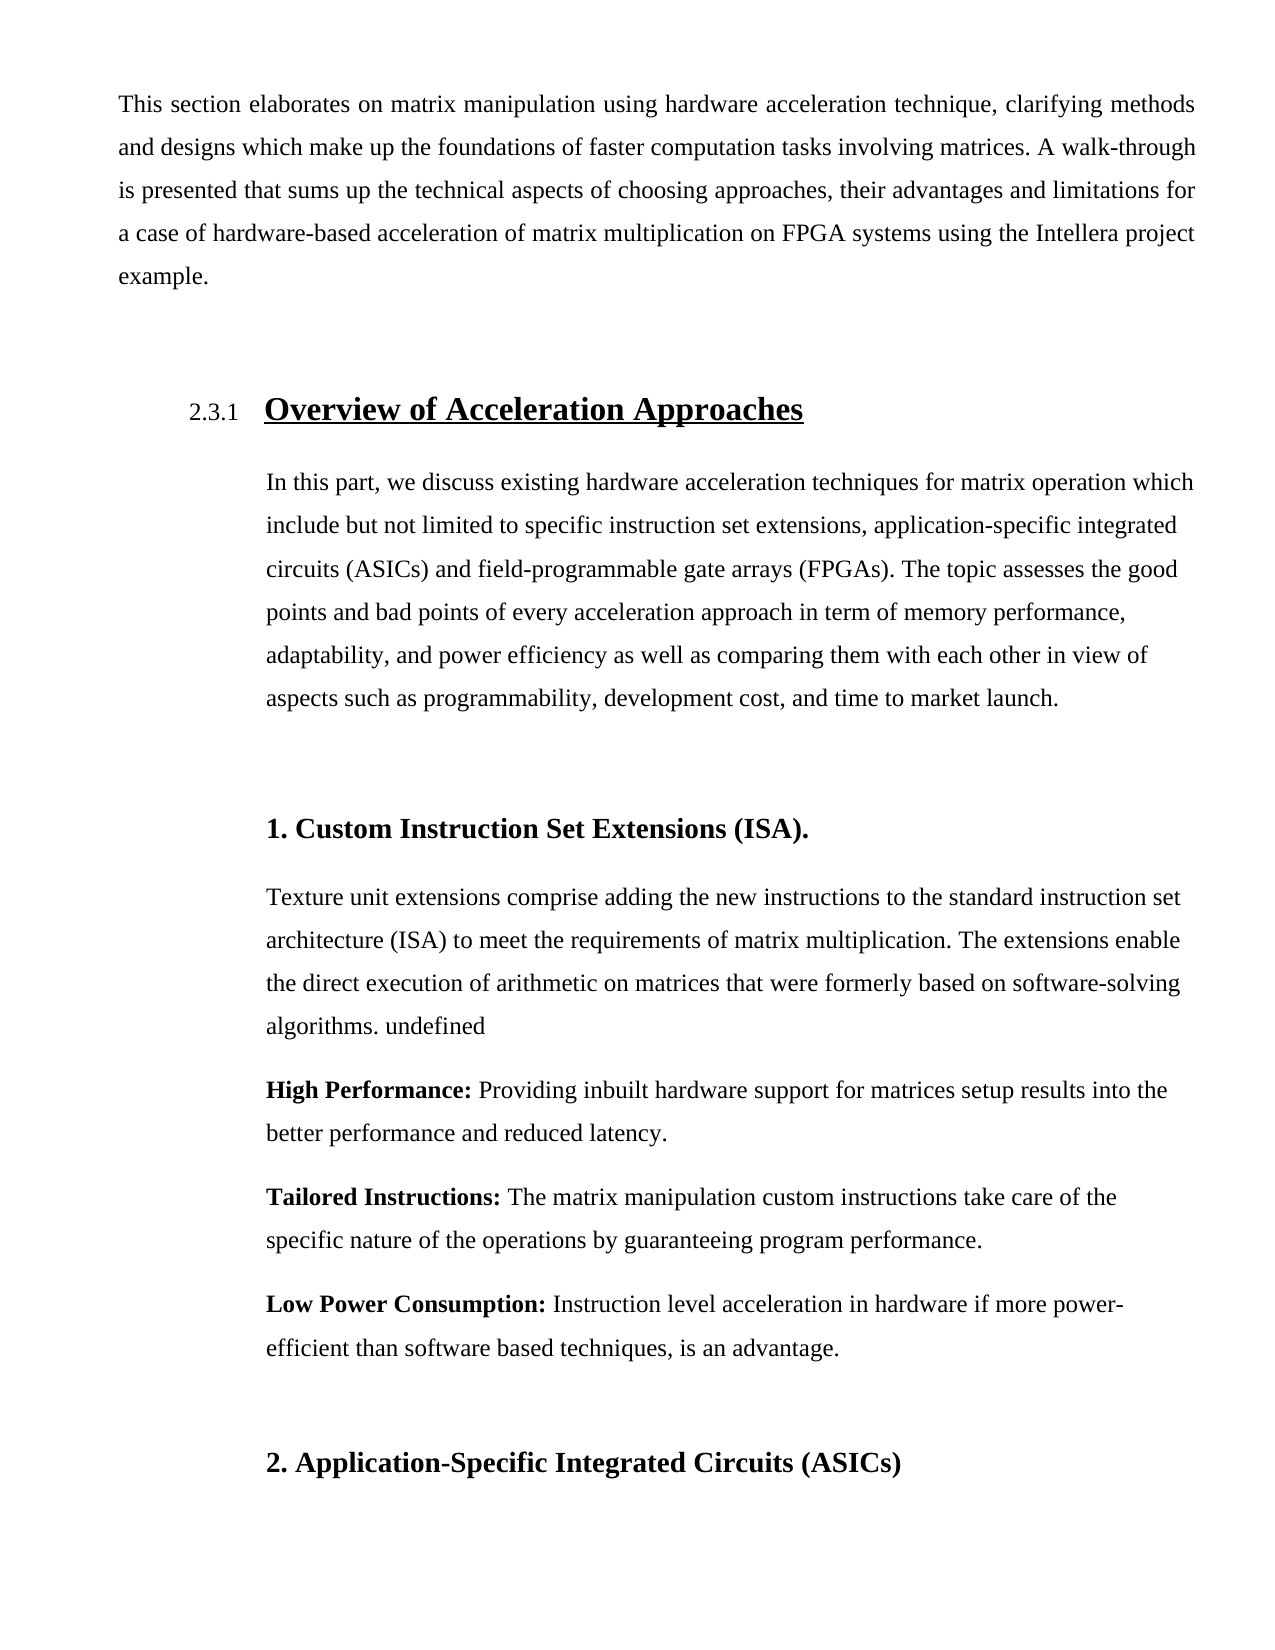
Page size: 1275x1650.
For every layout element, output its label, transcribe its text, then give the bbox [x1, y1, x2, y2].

text 2. Application-Specific Integrated Circuits (ASICs) [266, 1445, 1196, 1478]
text High Performance: Providing inbuilt hardware support for matrices setup results into the better performance and reduced latency. [266, 1075, 1196, 1147]
text In this part, we discuss existing hardware acceleration techniques for matrix operation which include but not limited to specific instruction set extensions, application-specific integrated circuits (ASICs) and field-programmable gate arrays (FPGAs). The topic assesses the good points and bad points of every acceleration approach in term of memory performance, adaptability, and power efficiency as well as comparing them with each other in view of aspects such as programmability, development cost, and time to market launch. [266, 467, 1196, 712]
text 1. Custom Instruction Set Extensions (ISA). [266, 811, 1196, 844]
text 2.3.1 Overview of Acceleration Approaches [189, 389, 1196, 427]
text Texture unit extensions comprise adding the new instructions to the standard instruction set architecture (ISA) to meet the requirements of matrix multiplication. The extensions enable the direct execution of arithmetic on matrices that were formerly based on software-solving algorithms. undefined [266, 882, 1196, 1040]
text Low Power Consumption: Instruction level acceleration in hardware if more power-efficient than software based techniques, is an advantage. [266, 1289, 1196, 1408]
text Tailored Instructions: The matrix manipulation custom instructions take care of the specific nature of the operations by guaranteeing program performance. [266, 1182, 1196, 1254]
text This section elaborates on matrix manipulation using hardware acceleration technique, clarifying methods and designs which make up the foundations of faster computation tasks involving matrices. A walk-through is presented that sums up the technical aspects of choosing approaches, their advantages and limitations for a case of hardware-based acceleration of matrix multiplication on FPGA systems using the Intellera project example. [118, 89, 1196, 290]
